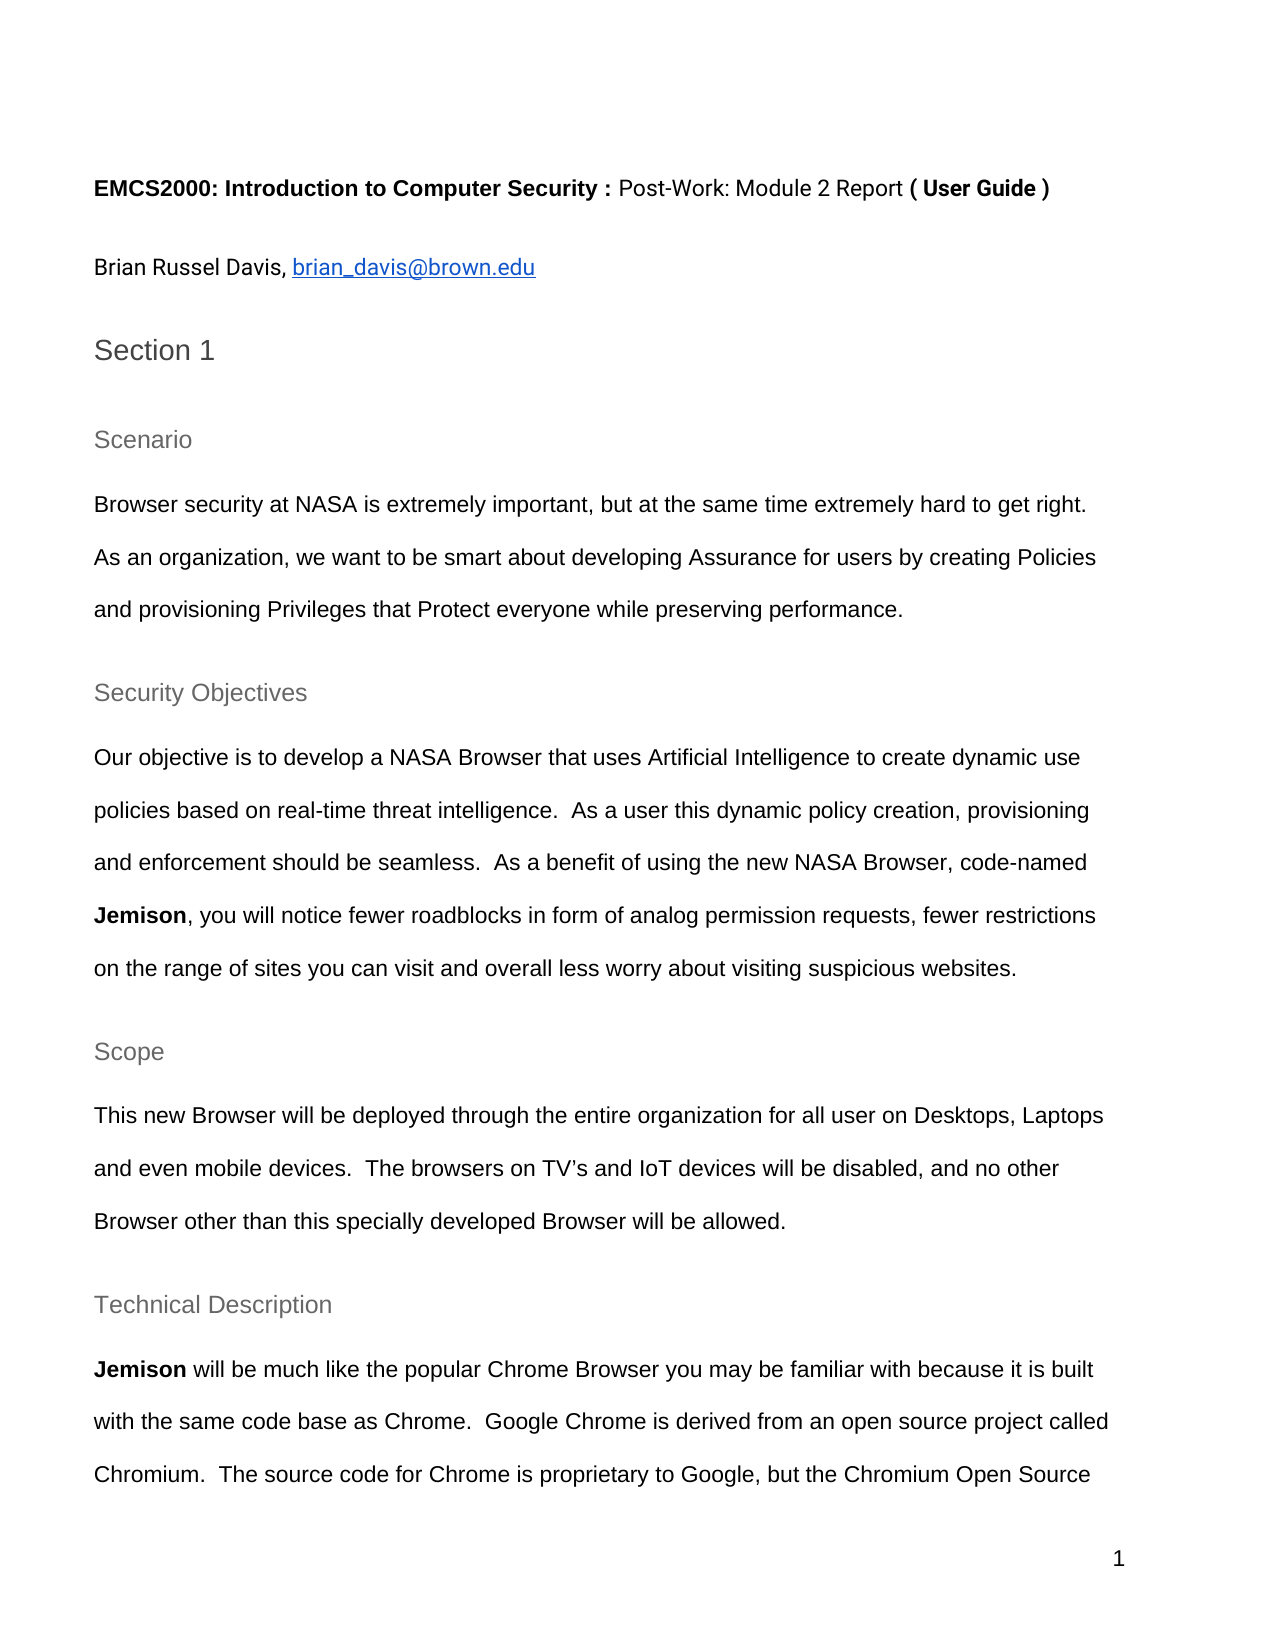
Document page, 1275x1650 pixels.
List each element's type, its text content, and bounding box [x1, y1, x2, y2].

subtitle Technical Description [94, 1290, 1125, 1318]
text This new Browser will be deployed through the entire organization for all user on Desktops, Laptops and even mobile devices. The browsers on TV’s and IoT devices will be disabled, and no other Browser other than this specially developed Browser will be allowed. [94, 1102, 1125, 1234]
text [94, 1356, 1125, 1487]
text Brian Russel Davis, brian_davis@brown.edu [94, 254, 1181, 281]
subtitle Security Objectives [94, 678, 1125, 707]
subtitle Section 1 [94, 333, 1181, 366]
text EMCS2000: Introduction to Computer Security : Post-Work: Module 2 Report ( User Guide ) [94, 175, 1181, 202]
subtitle Scenario [94, 425, 1181, 454]
text Our objective is to develop a NASA Browser that uses Artificial Intelligence to create dynamic use policies based on real-time threat intelligence. As a user this dynamic policy creation, provisioning and enforcement should be seamless. As a benefit of using the new NASA Browser, code-named Jemison, you will notice fewer roadblocks in form of analog permission requests, fewer restrictions on the range of sites you can visit and overall less worry about visiting suspicious websites. [94, 744, 1125, 981]
subtitle Scope [94, 1037, 1125, 1065]
text Browser security at NASA is extremely important, but at the same time extremely hard to get right. As an organization, we want to be smart about developing Assurance for users by creating Policies and provisioning Privileges that Protect everyone while preserving performance. [94, 491, 1125, 623]
